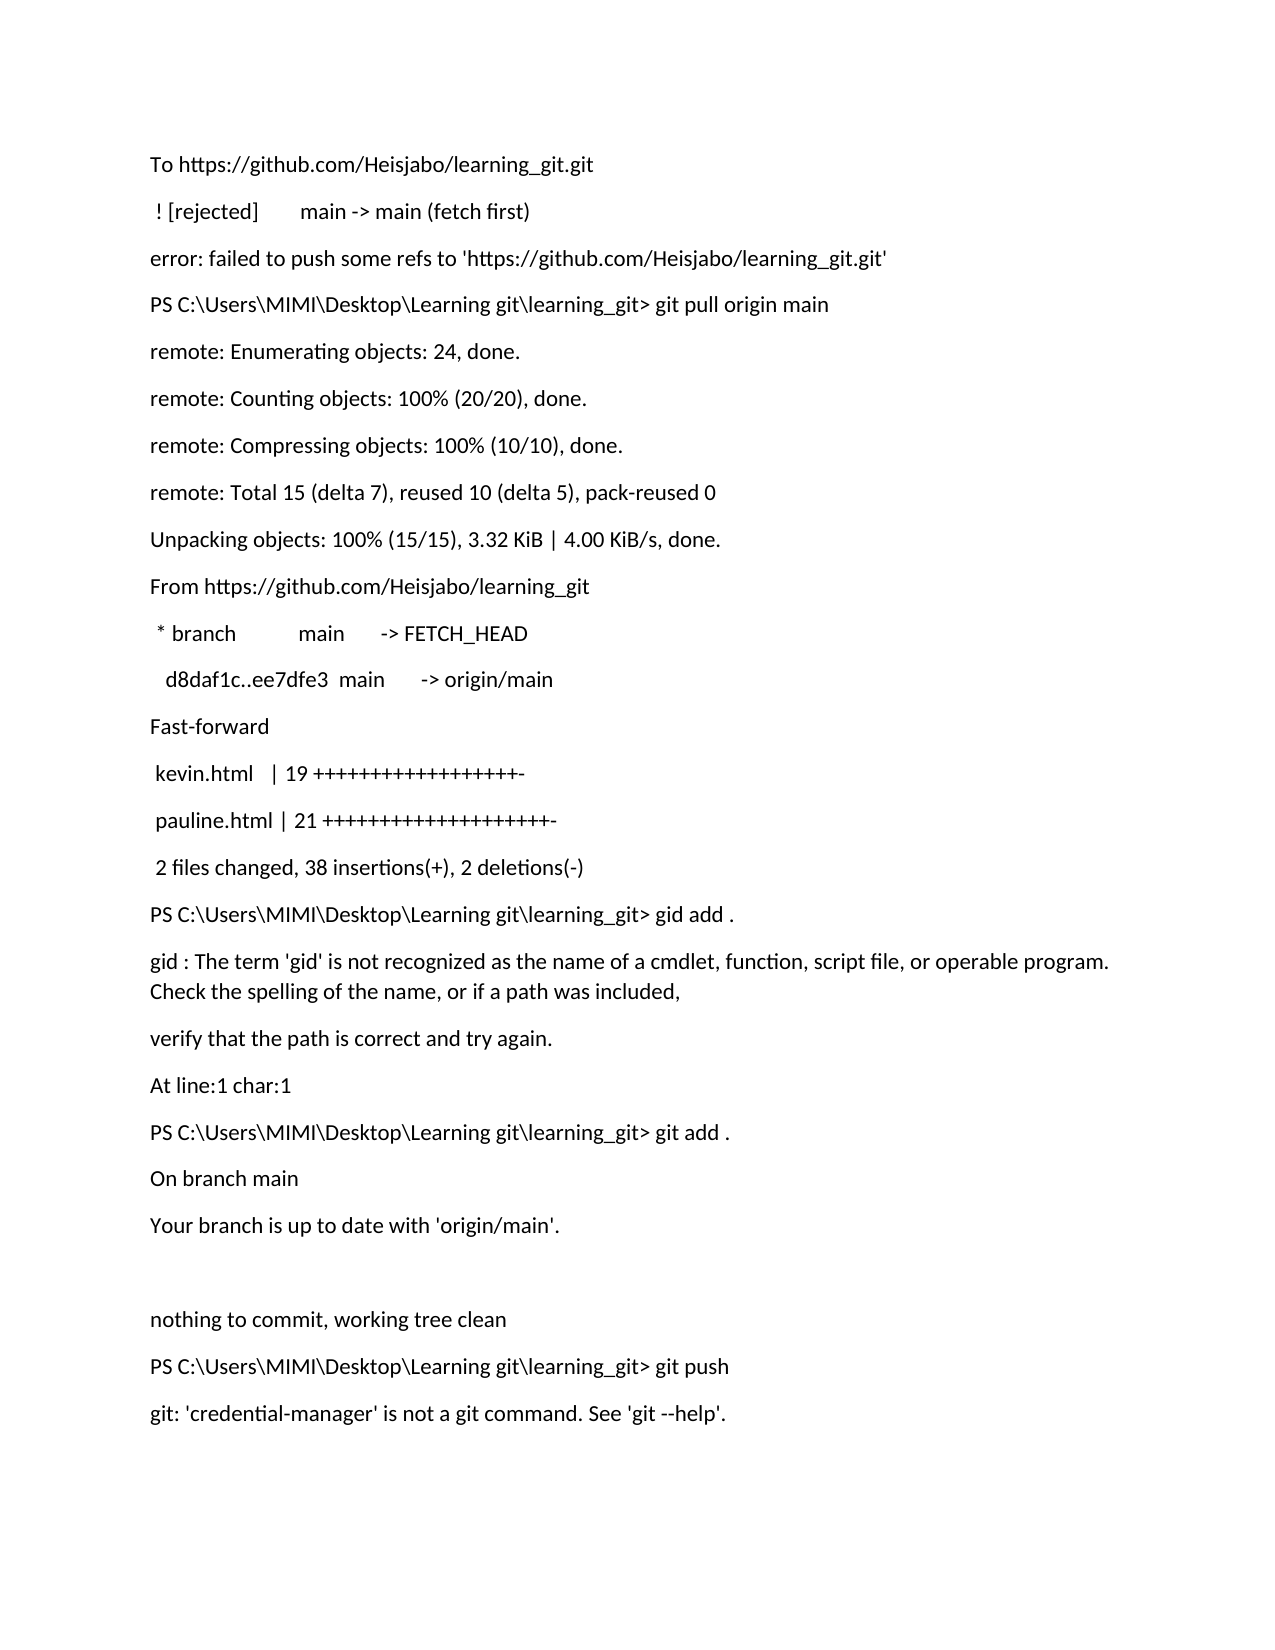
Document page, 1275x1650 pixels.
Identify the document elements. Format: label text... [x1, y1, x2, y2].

text remote: Enumerating objects: 24, done. [150, 337, 1125, 366]
text PS C:\Users\MIMI\Desktop\Learning git\learning_git> git add . [150, 1118, 1125, 1146]
text Your branch is up to date with 'origin/main'. [150, 1211, 1125, 1239]
text 2 files changed, 38 insertions(+), 2 deletions(-) [150, 853, 1125, 881]
text From https://github.com/Heisjabo/learning_git [150, 572, 1125, 600]
text PS C:\Users\MIMI\Desktop\Learning git\learning_git> git push [150, 1352, 1125, 1380]
text d8daf1c..ee7dfe3 main -> origin/main [150, 666, 1125, 694]
text nothing to commit, working tree clean [150, 1305, 1125, 1333]
text PS C:\Users\MIMI\Desktop\Learning git\learning_git> git pull origin main [150, 291, 1125, 319]
text kevin.html | 19 ++++++++++++++++++- [150, 759, 1125, 787]
text git: 'credential-manager' is not a git command. See 'git --help'. [150, 1399, 1125, 1427]
text On branch main [150, 1164, 1125, 1193]
text Unpacking objects: 100% (15/15), 3.32 KiB | 4.00 KiB/s, done. [150, 525, 1125, 553]
text remote: Compressing objects: 100% (10/10), done. [150, 431, 1125, 459]
text At line:1 char:1 [150, 1071, 1125, 1099]
text ! [rejected] main -> main (fetch first) [150, 197, 1125, 225]
text To https://github.com/Heisjabo/learning_git.git [150, 150, 1125, 178]
text remote: Total 15 (delta 7), reused 10 (delta 5), pack-reused 0 [150, 478, 1125, 506]
text pauline.html | 21 ++++++++++++++++++++- [150, 806, 1125, 834]
text PS C:\Users\MIMI\Desktop\Learning git\learning_git> gid add . [150, 900, 1125, 928]
text * branch main -> FETCH_HEAD [150, 619, 1125, 647]
text verify that the path is correct and try again. [150, 1024, 1125, 1052]
text gid : The term 'gid' is not recognized as the name of a cmdlet, function, script file, or operable program. Check the spelling of the name, or if a path was included, [150, 947, 1125, 1005]
text remote: Counting objects: 100% (20/20), done. [150, 384, 1125, 412]
text error: failed to push some refs to 'https://github.com/Heisjabo/learning_git.git' [150, 244, 1125, 272]
text Fast-forward [150, 712, 1125, 741]
